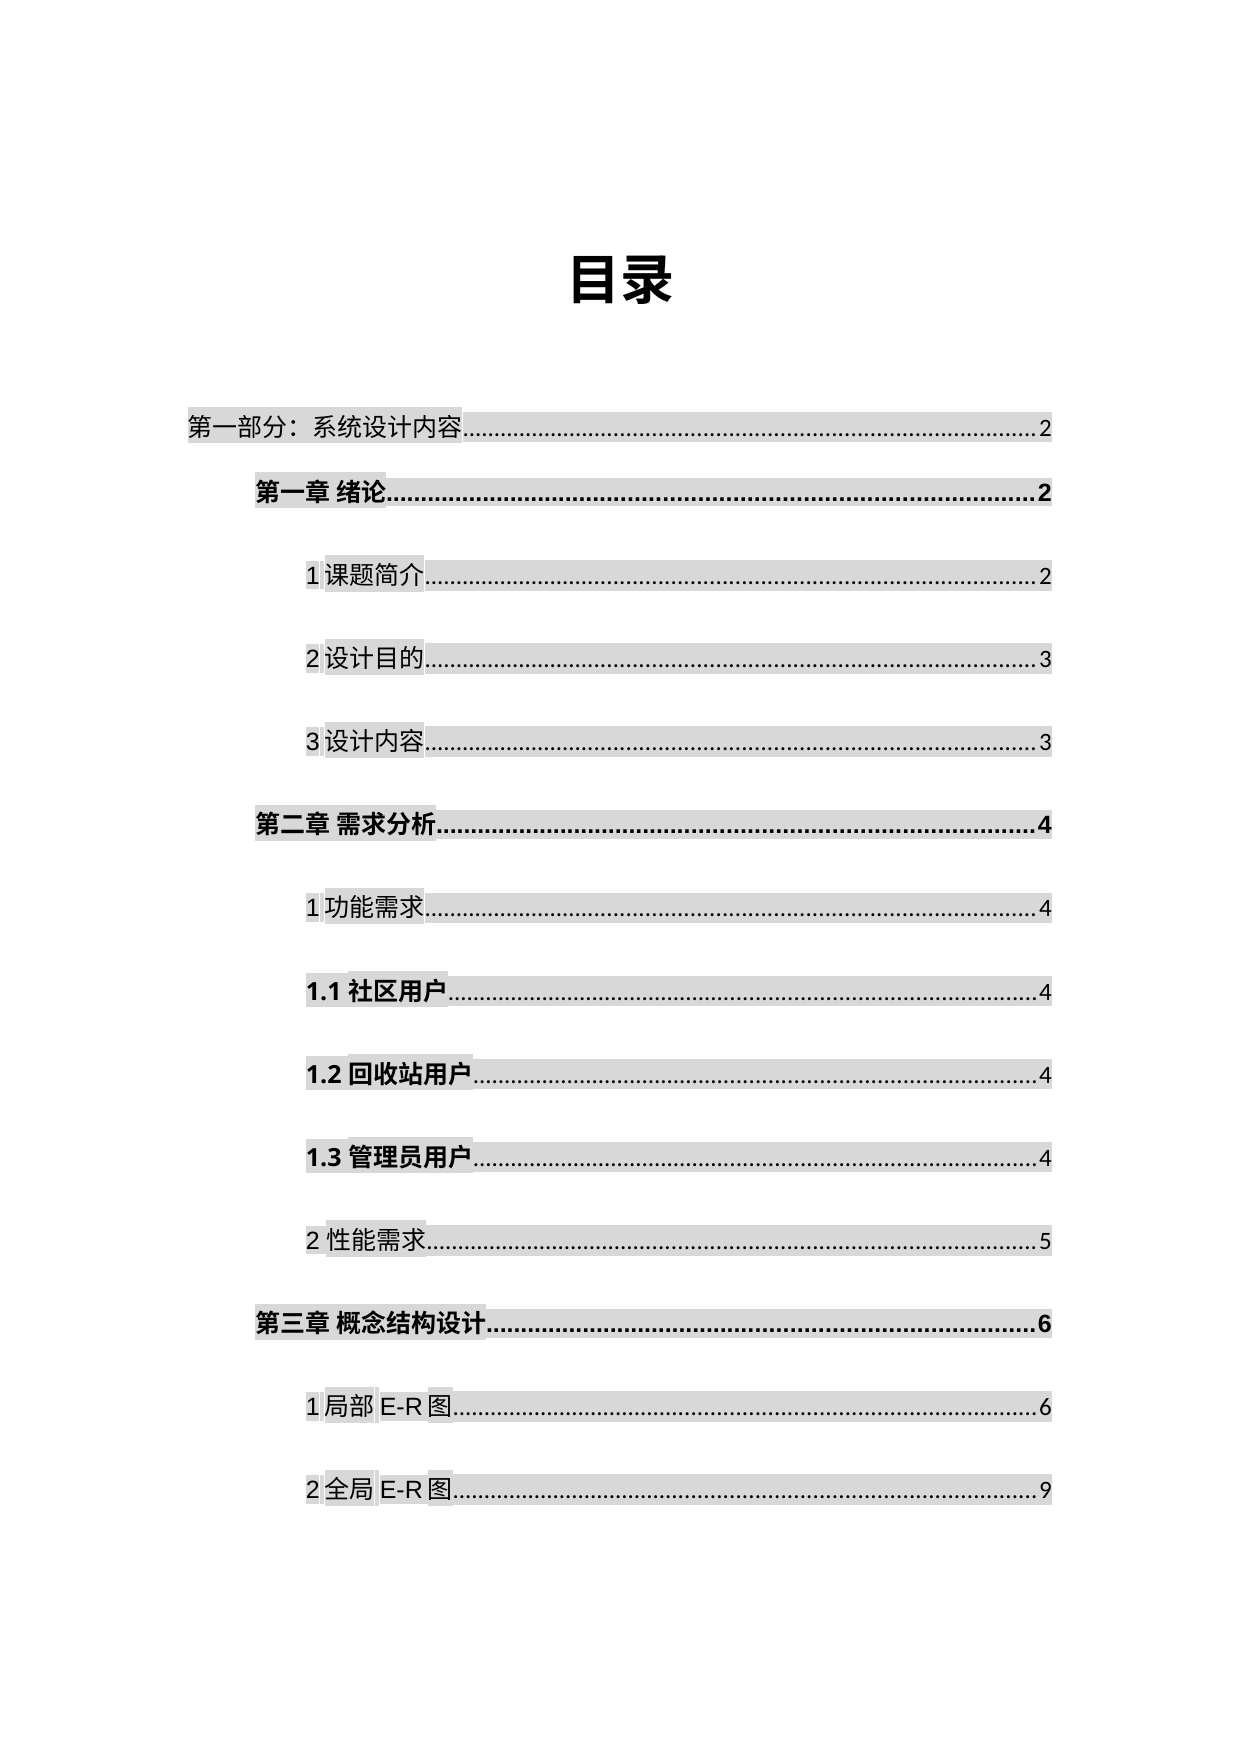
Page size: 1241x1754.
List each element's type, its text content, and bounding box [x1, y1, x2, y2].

text 2 性能需求 5 [187, 1206, 1053, 1271]
text 第三章 概念结构设计 6 [187, 1289, 1053, 1354]
text 1功能需求 4 [187, 873, 1053, 938]
text 1.3 管理员用户 4 [187, 1123, 1053, 1188]
text 第一章 绪论 2 [187, 458, 1053, 523]
text 1局部E-R图 6 [187, 1372, 1053, 1437]
text 第二章 需求分析 4 [187, 790, 1053, 855]
text 1.2 回收站用户 4 [187, 1040, 1053, 1105]
subtitle 目录 [187, 227, 1053, 324]
text 1.1 社区用户 4 [187, 957, 1053, 1022]
text 2设计目的 3 [187, 624, 1053, 689]
text 2全局E-R图 9 [187, 1455, 1053, 1520]
text 3设计内容 3 [187, 707, 1053, 772]
text 第一部分：系统设计内容 2 [187, 393, 1053, 458]
text 1课题简介 2 [187, 541, 1053, 606]
